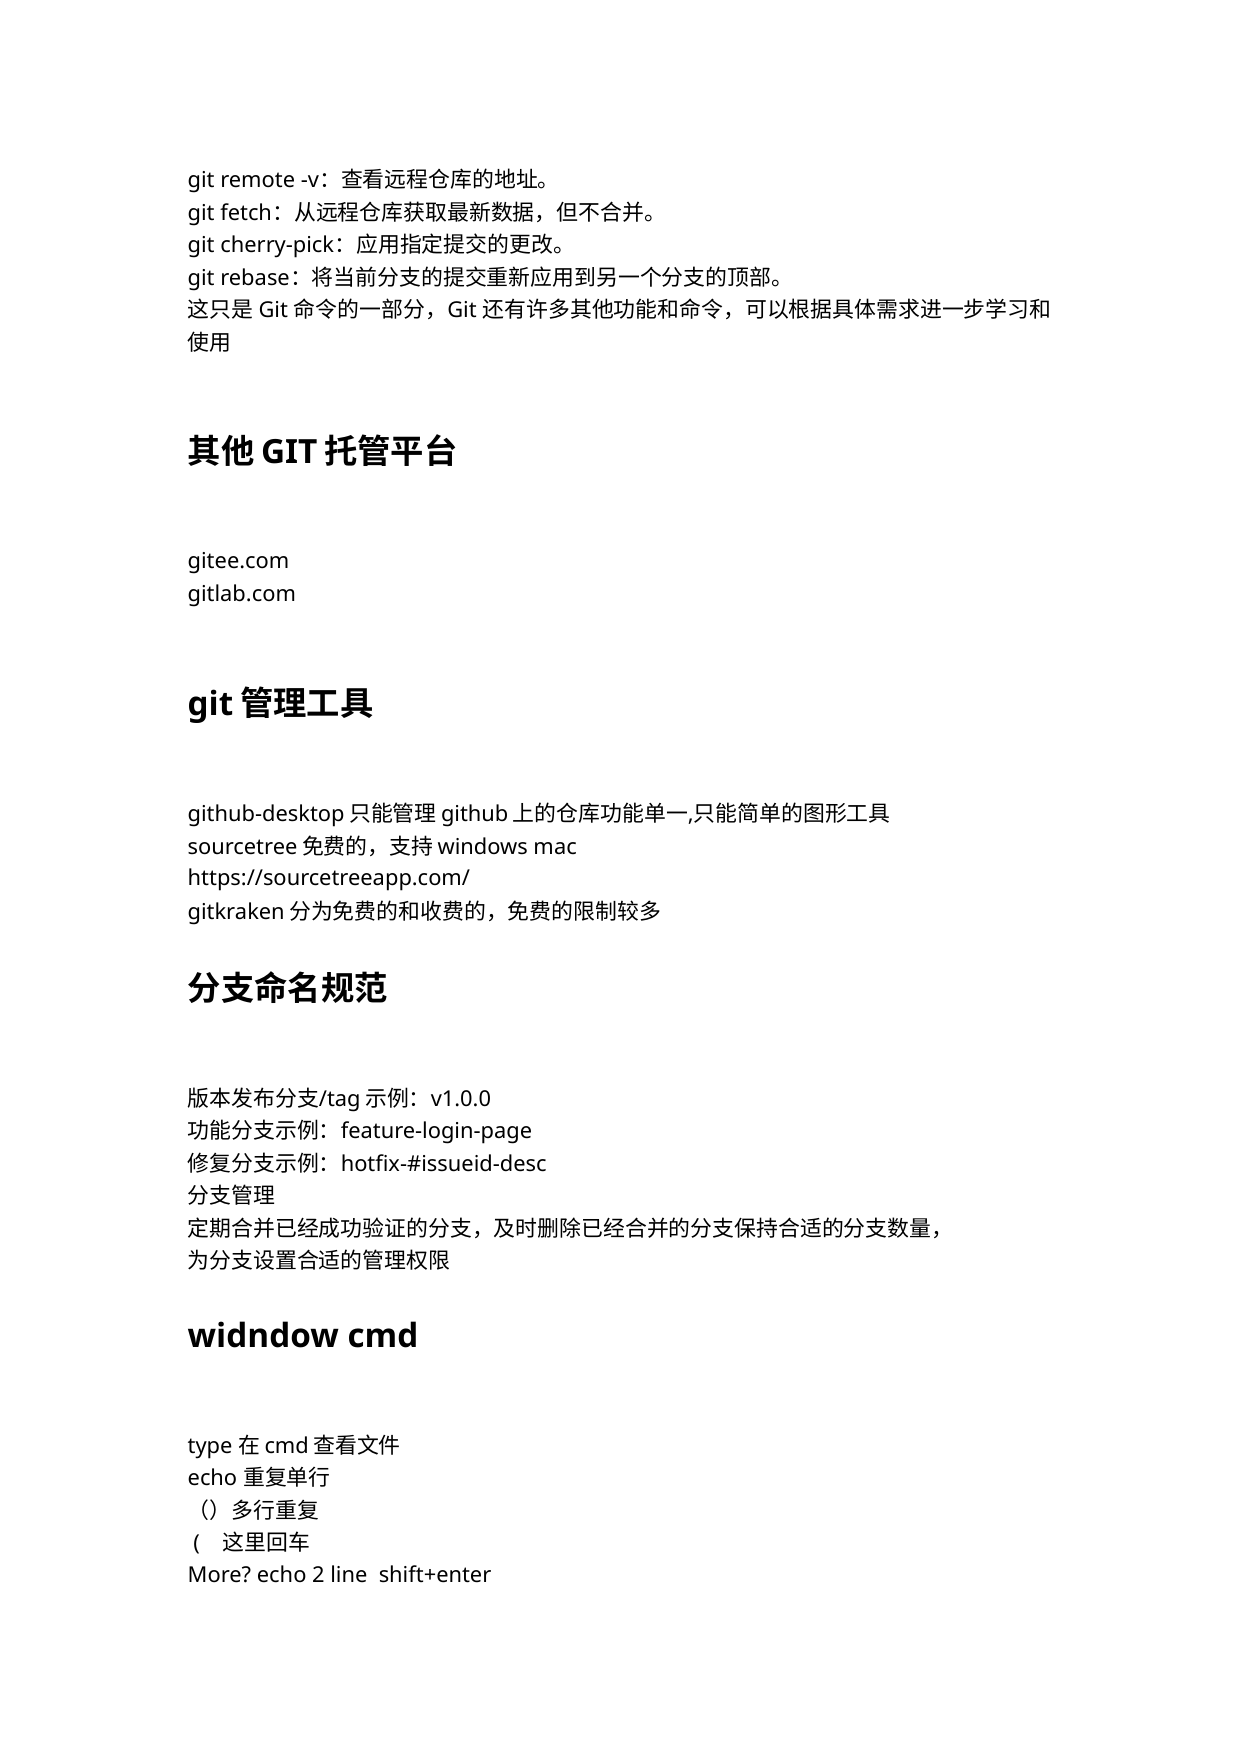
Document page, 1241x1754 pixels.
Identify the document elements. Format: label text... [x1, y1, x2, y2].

text git cherry-pick：应用指定提交的更改。 [187, 227, 1053, 259]
text sourcetree免费的，支持windows mac [187, 828, 1053, 861]
text gitee.com [187, 544, 1053, 576]
subtitle 分支命名规范 [187, 953, 1053, 1018]
text （）多行重复 [187, 1492, 1053, 1525]
text 为分支设置合适的管理权限 [187, 1243, 1053, 1275]
text 修复分支示例：hotfix-#issueid-desc [187, 1145, 1053, 1178]
text More? echo 2 line shift+enter [187, 1557, 1053, 1590]
text echo 重复单行 [187, 1460, 1053, 1492]
text 版本发布分支/tag示例：v1.0.0 [187, 1080, 1053, 1113]
text gitlab.com [187, 576, 1053, 609]
text 功能分支示例：feature-login-page [187, 1113, 1053, 1145]
text gitkraken分为免费的和收费的，免费的限制较多 [187, 893, 1053, 926]
text 定期合并已经成功验证的分支，及时删除已经合并的分支保持合适的分支数量， [187, 1210, 1053, 1243]
text git fetch：从远程仓库获取最新数据，但不合并。 [187, 194, 1053, 227]
subtitle 其他GIT托管平台 [187, 417, 1053, 482]
subtitle git管理工具 [187, 668, 1053, 733]
text 这只是 Git 命令的一部分，Git 还有许多其他功能和命令，可以根据具体需求进一步学习和使用 [187, 292, 1053, 357]
text https://sourcetreeapp.com/ [187, 861, 1053, 893]
text git remote -v：查看远程仓库的地址。 [187, 162, 1053, 194]
text git rebase：将当前分支的提交重新应用到另一个分支的顶部。 [187, 259, 1053, 292]
text 分支管理 [187, 1178, 1053, 1210]
text type 在cmd查看文件 [187, 1427, 1053, 1460]
text ( 这里回车 [187, 1525, 1053, 1557]
subtitle widndow cmd [187, 1302, 1053, 1367]
text github-desktop只能管理github上的仓库功能单一,只能简单的图形工具 [187, 796, 1053, 828]
